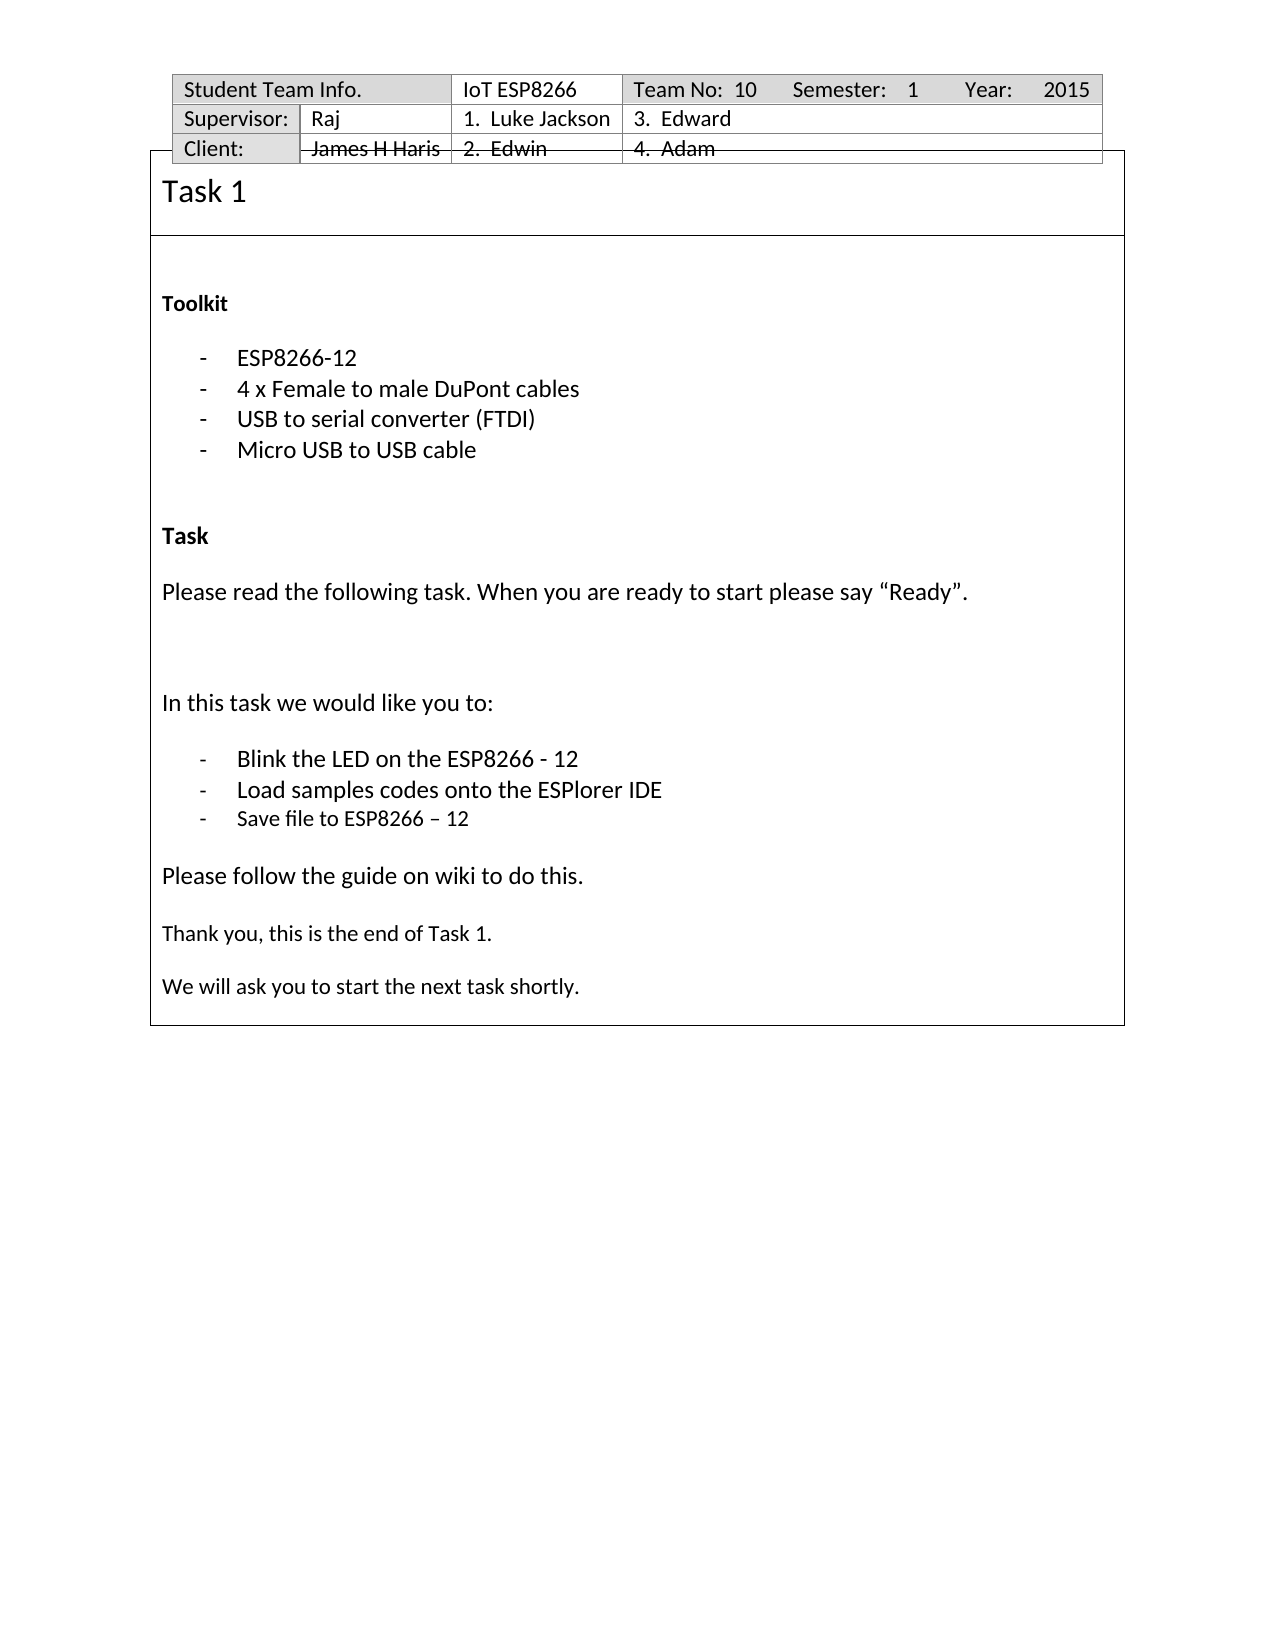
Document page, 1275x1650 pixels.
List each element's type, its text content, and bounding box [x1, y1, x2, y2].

table_header Task 1 [151, 151, 1124, 235]
table_cell Toolkit ESP8266-12 4 x Female to male DuPont cables USB to serial converter (FTDI) Micro USB to USB cable Task Please read the following task. When you are ready to start please say “Ready”. In this task we would like you to: Blink the LED on the ESP8266 - 12 Load samples codes onto the ESPlorer IDE Save file to ESP8266 – 12 Please follow the guide on wiki to do this. Thank you, this is the end of Task 1. We will ask you to start the next task shortly. [151, 236, 1124, 1025]
